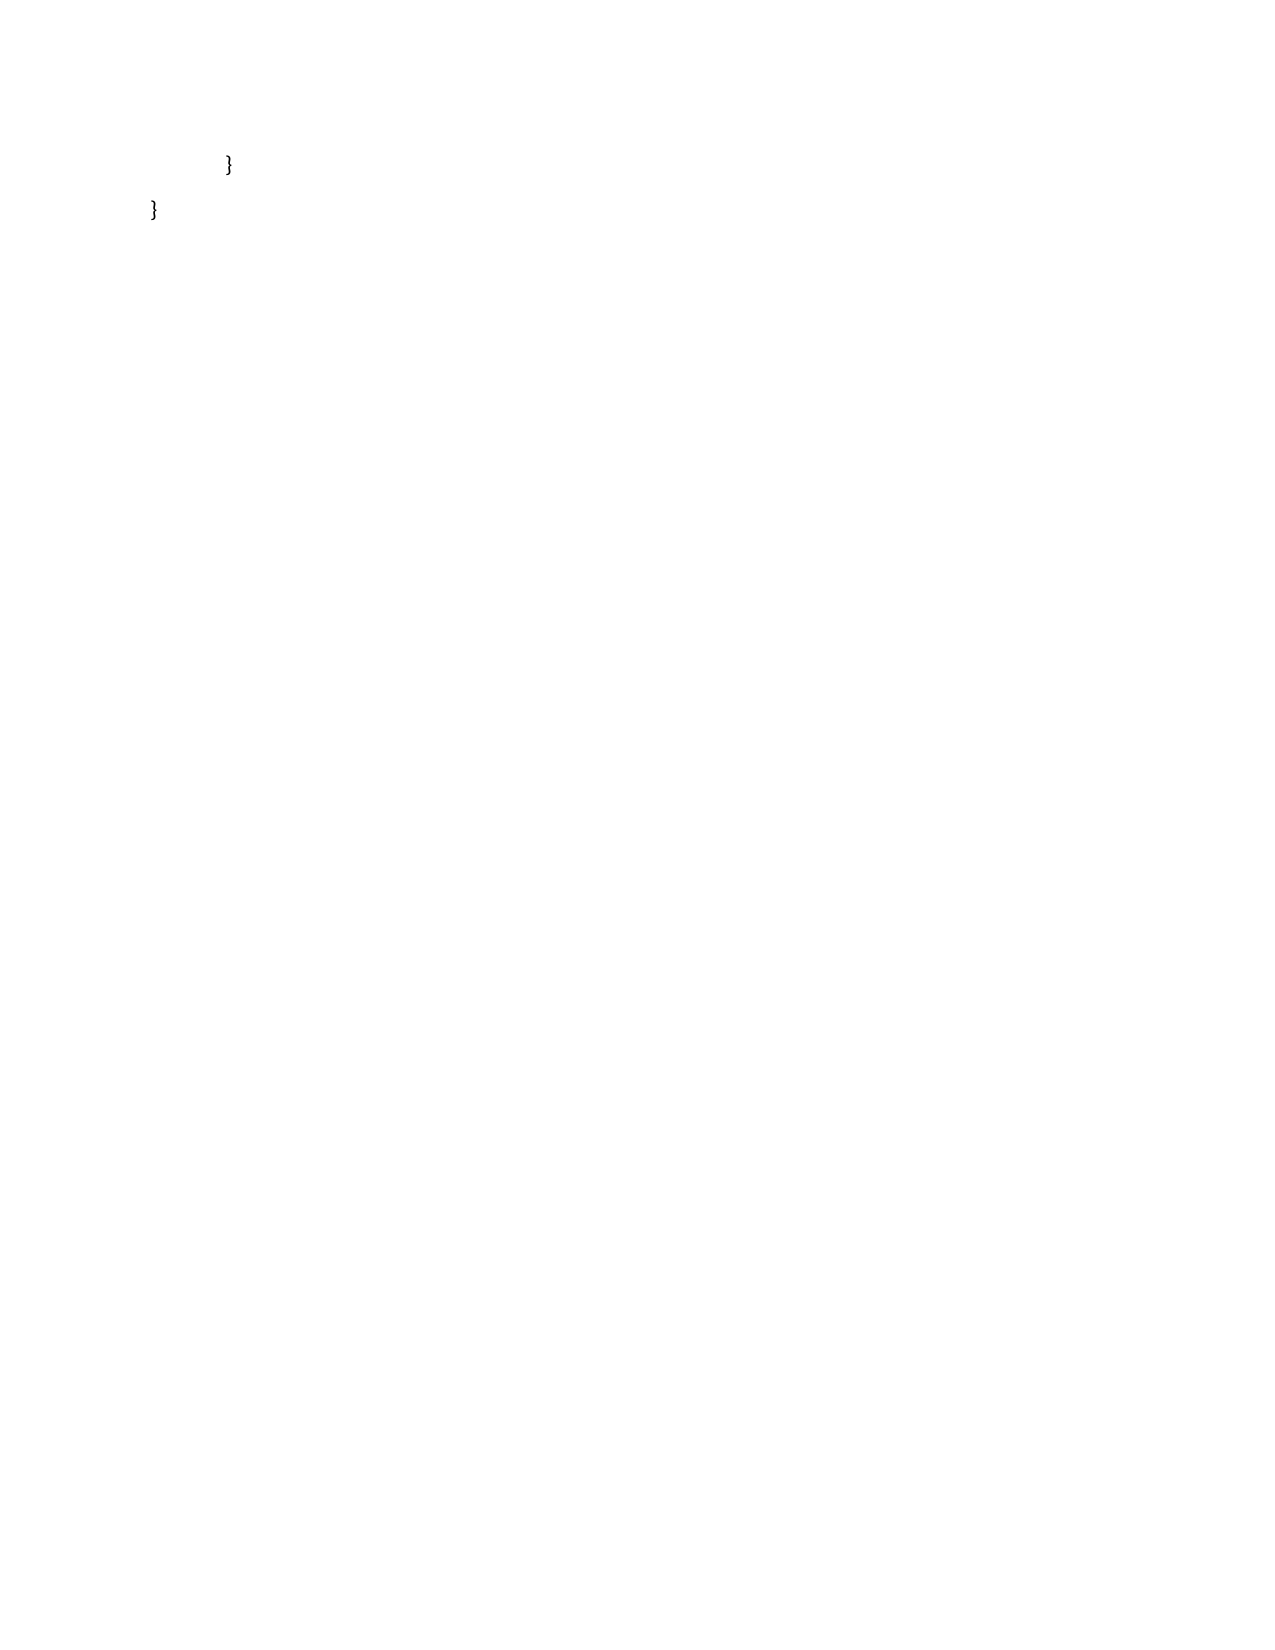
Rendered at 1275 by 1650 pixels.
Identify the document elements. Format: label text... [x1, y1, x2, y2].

text } [150, 150, 1125, 178]
text } [150, 195, 1125, 223]
